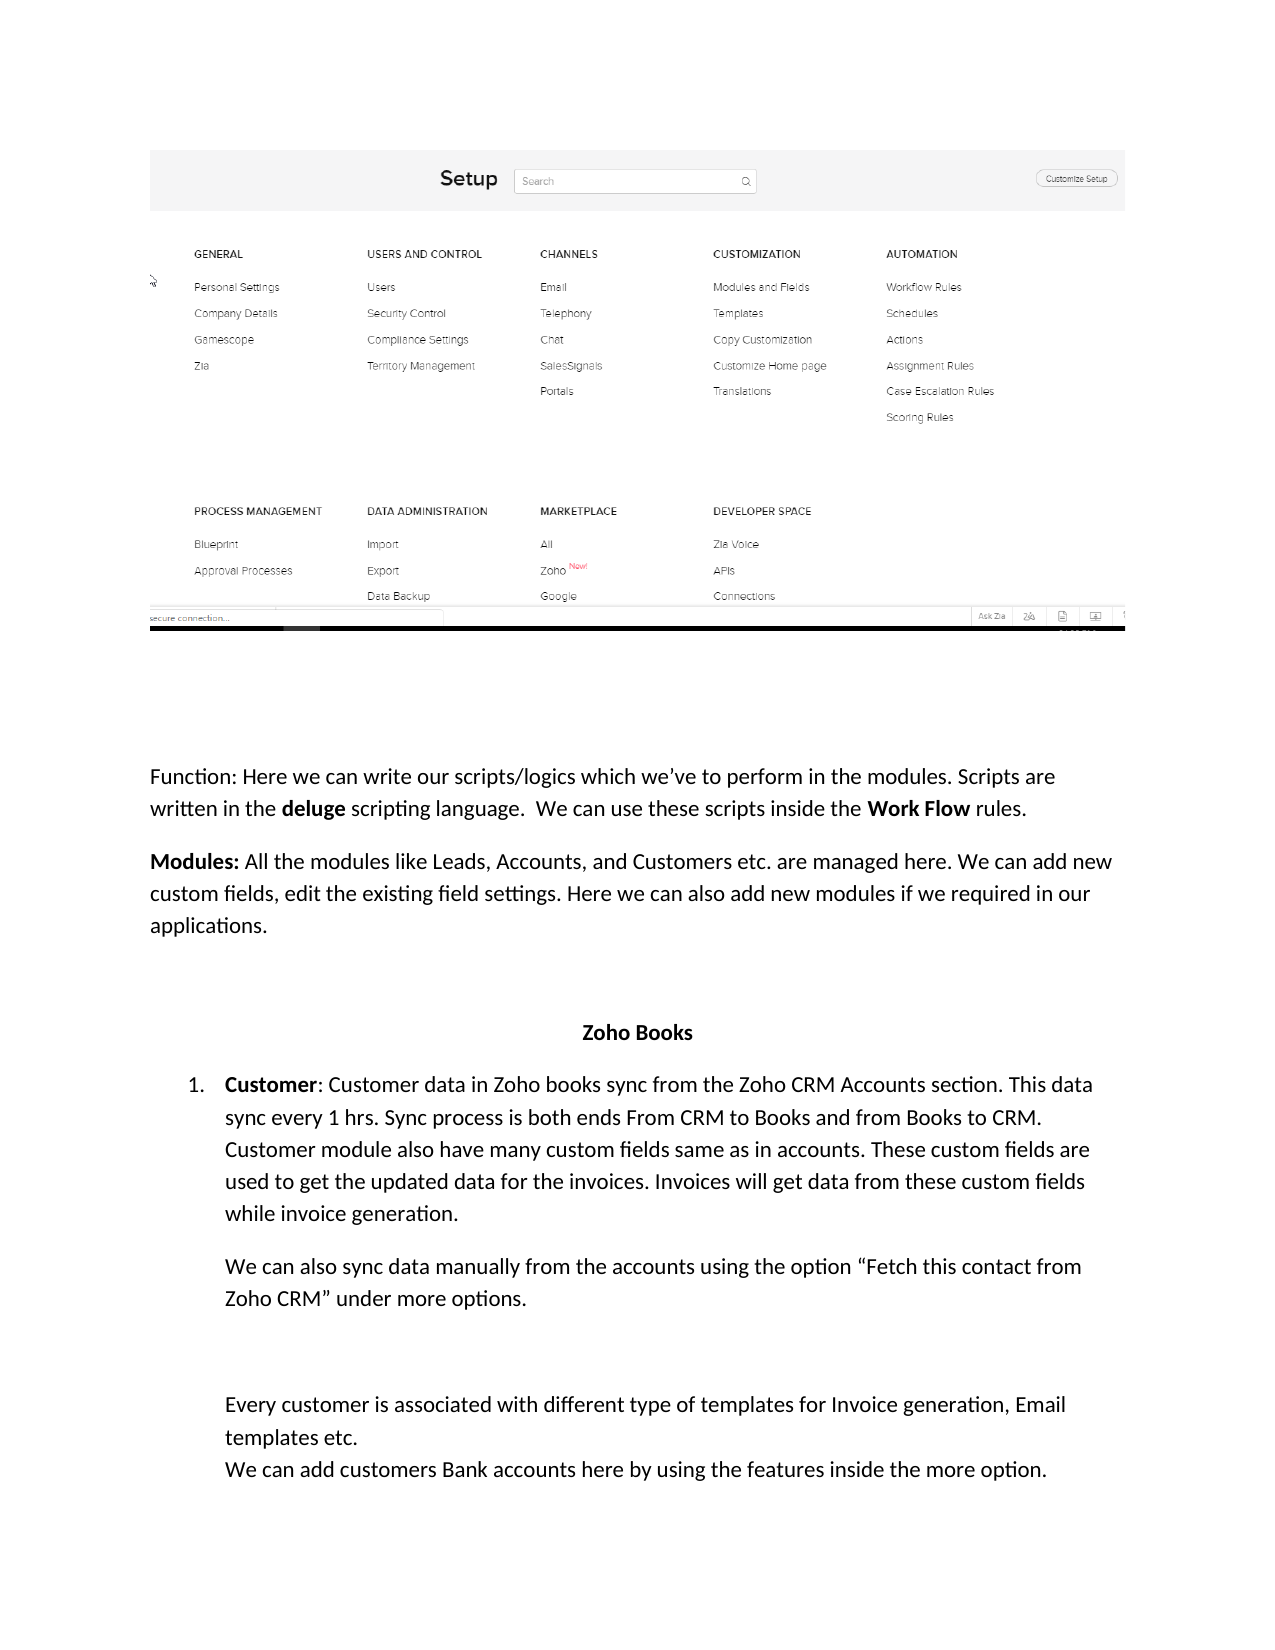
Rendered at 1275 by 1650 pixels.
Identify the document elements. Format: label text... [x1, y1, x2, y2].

text Zoho Books [150, 1018, 1125, 1046]
list Customer: Customer data in Zoho books sync from the Zoho CRM Accounts section. This data sync every 1 hrs. Sync process is both ends From CRM to Books and from Books to CRM. Customer module also have many custom fields same as in accounts. These custom fields are used to get the updated data for the invoices. Invoices will get data from these custom fields while invoice generation. [187, 1071, 1125, 1227]
picture [150, 150, 1125, 631]
text Function: Here we can write our scripts/logics which we’ve to perform in the modules. Scripts are written in the deluge scripting language. We can use these scripts inside the Work Flow rules. [150, 762, 1125, 822]
list Every customer is associated with different type of templates for Invoice generation, Email templates etc. [225, 1391, 1125, 1451]
text Modules: All the modules like Leads, Accounts, and Customers etc. are managed here. We can add new custom fields, edit the existing field settings. Here we can also add new modules if we required in our applications. [150, 847, 1125, 939]
text We can also sync data manually from the accounts using the option “Fetch this contact from Zoho CRM” under more options. [225, 1252, 1125, 1313]
list We can add customers Bank accounts here by using the features inside the more option. [225, 1455, 1125, 1483]
